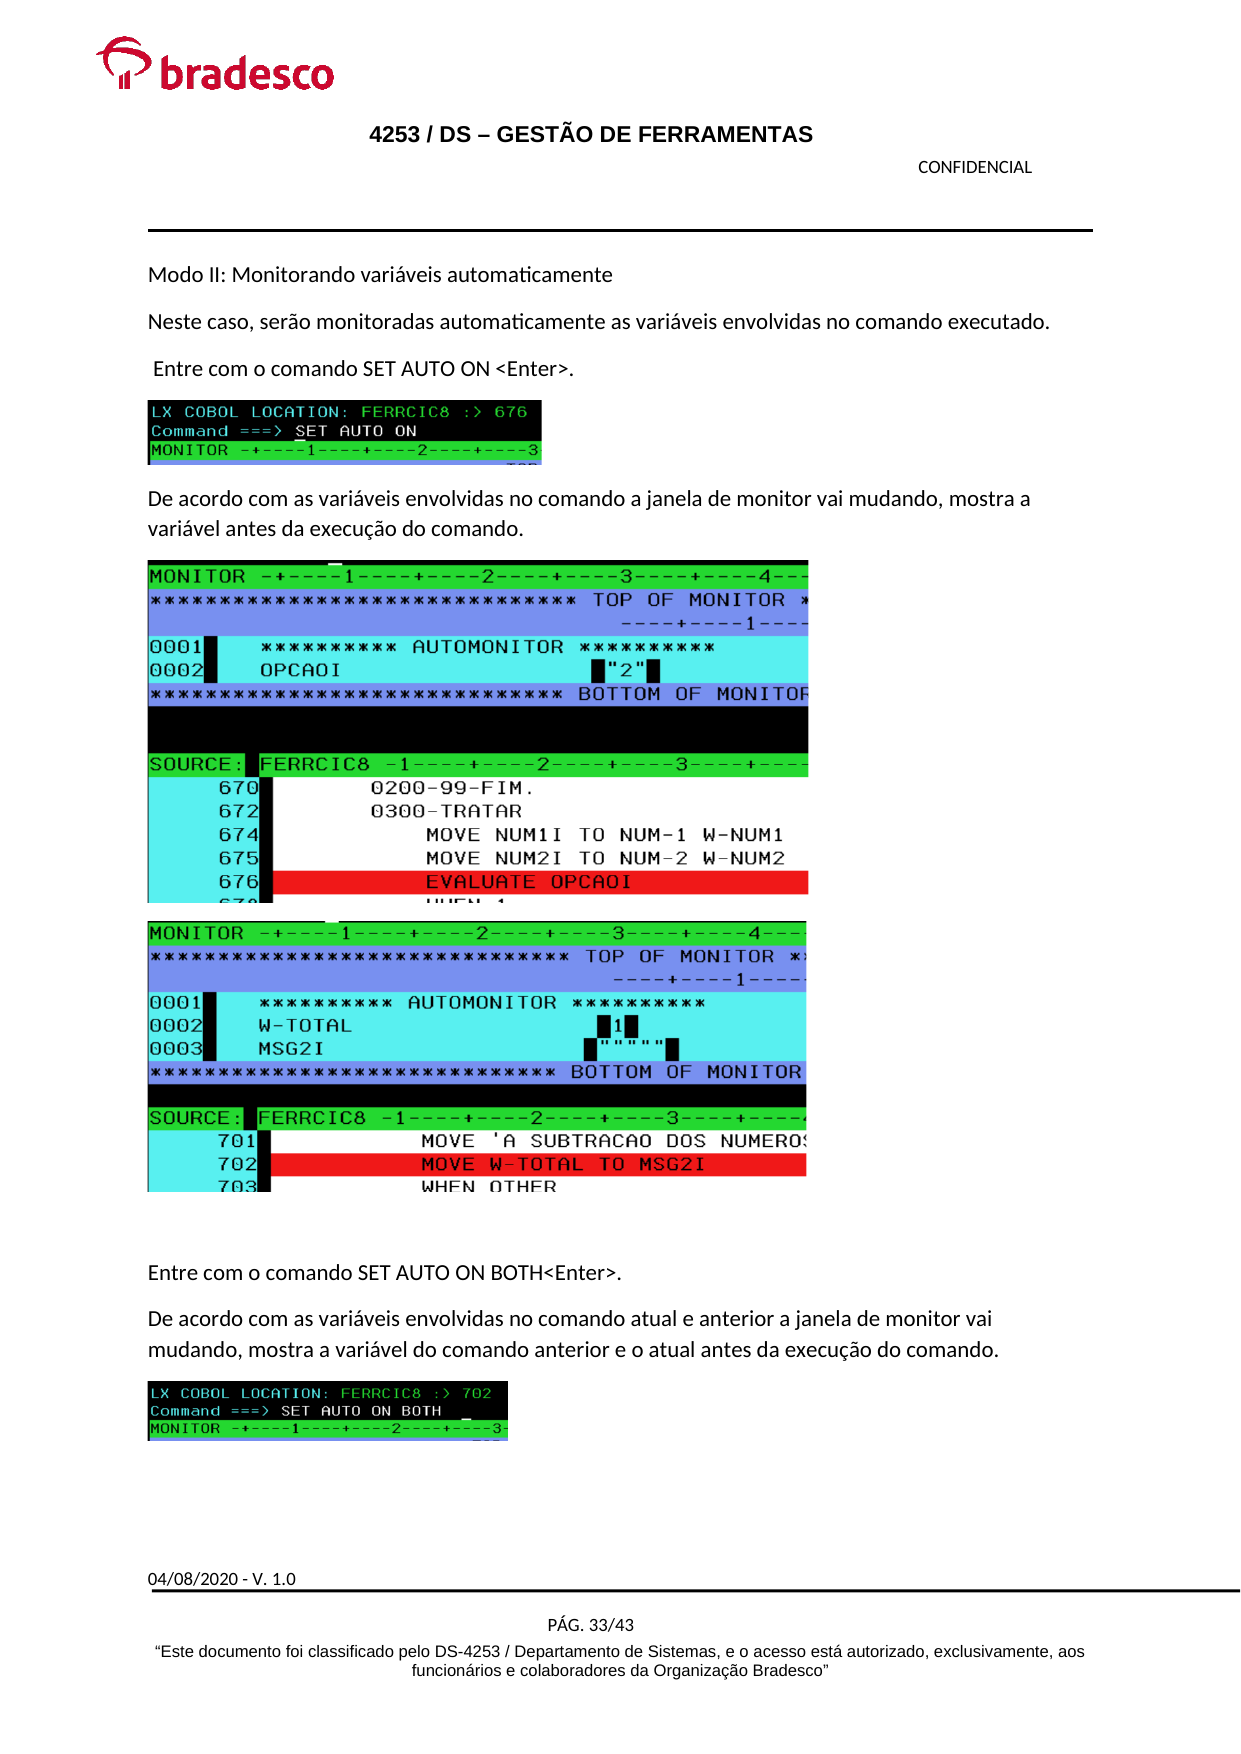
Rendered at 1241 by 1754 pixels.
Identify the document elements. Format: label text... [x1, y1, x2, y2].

text Entre com o comando SET AUTO ON <Enter>. [148, 354, 1093, 382]
picture [147, 921, 807, 1192]
text De acordo com as variáveis envolvidas no comando a janela de monitor vai mudando, mostra a variável antes da execução do comando. [148, 484, 1093, 542]
text Entre com o comando SET AUTO ON BOTH<Enter>. [148, 1258, 1093, 1286]
text Modo II: Monitorando variáveis automaticamente [148, 260, 1093, 288]
text Neste caso, serão monitoradas automaticamente as variáveis envolvidas no comando executado. [148, 307, 1093, 335]
picture [147, 560, 809, 903]
picture [147, 1381, 508, 1441]
text De acordo com as variáveis envolvidas no comando atual e anterior a janela de monitor vai mudando, mostra a variável do comando anterior e o atual antes da execução do comando. [148, 1304, 1093, 1363]
picture [147, 400, 542, 465]
picture [78, 18, 351, 107]
